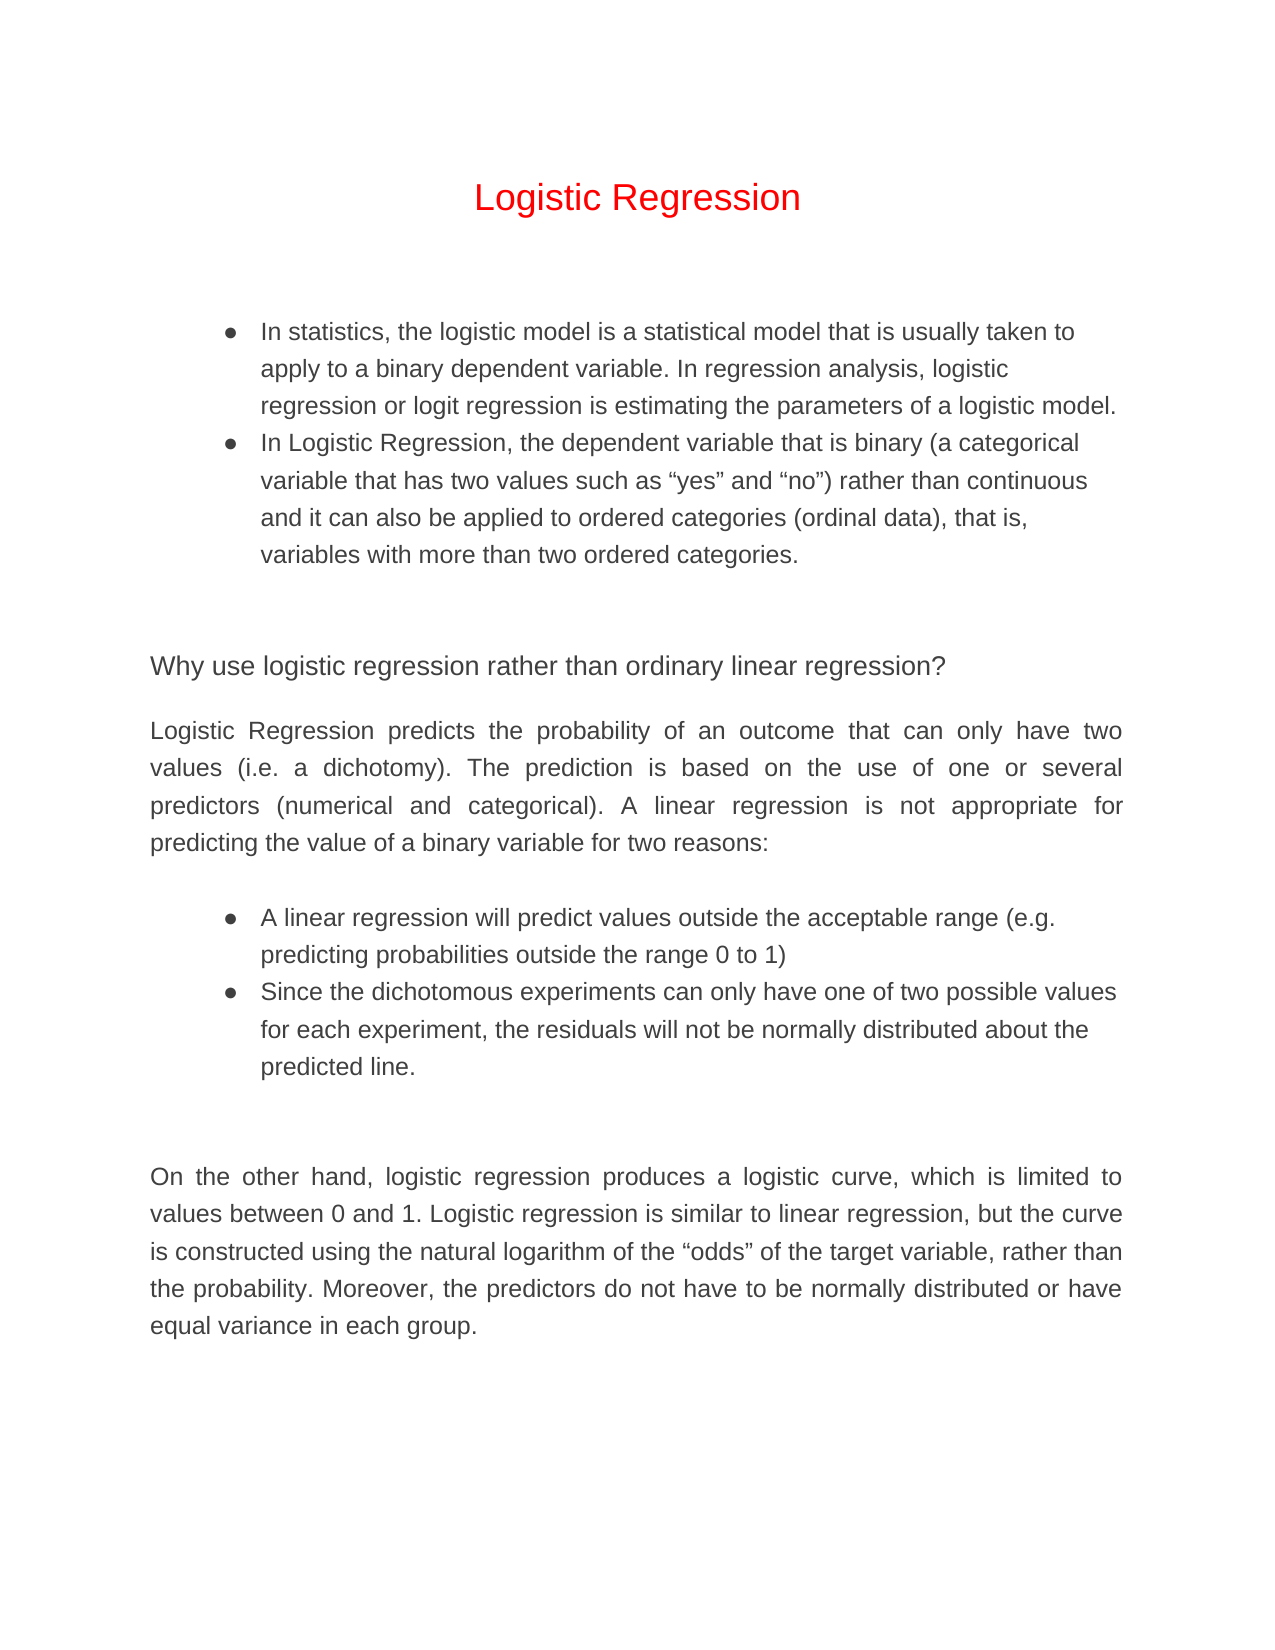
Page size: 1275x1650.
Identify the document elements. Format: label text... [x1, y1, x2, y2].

subtitle Logistic Regression [150, 175, 1125, 218]
subtitle In statistics, the logistic model is a statistical model that is usually taken to apply to a binary dependent variable. In regression analysis, logistic regression or logit regression is estimating the parameters of a logistic model. [223, 316, 1125, 420]
subtitle Logistic Regression predicts the probability of an outcome that can only have two values (i.e. a dichotomy). The prediction is based on the use of one or several predictors (numerical and categorical). A linear regression is not appropriate for predicting the value of a binary variable for two reasons: [150, 716, 1125, 857]
subtitle Why use logistic regression rather than ordinary linear regression? [150, 650, 1125, 682]
subtitle Since the dichotomous experiments can only have one of two possible values for each experiment, the residuals will not be normally distributed about the predicted line. [223, 977, 1125, 1081]
subtitle On the other hand, logistic regression produces a logistic curve, which is limited to values between 0 and 1. Logistic regression is similar to linear regression, but the curve is constructed using the natural logarithm of the “odds” of the target variable, rather than the probability. Moreover, the predictors do not have to be normally distributed or have equal variance in each group. [150, 1162, 1125, 1340]
subtitle In Logistic Regression, the dependent variable that is binary (a categorical variable that has two values such as “yes” and “no”) rather than continuous and it can also be applied to ordered categories (ordinal data), that is, variables with more than two ordered categories. [223, 428, 1125, 569]
subtitle A linear regression will predict values outside the acceptable range (e.g. predicting probabilities outside the range 0 to 1) [223, 903, 1125, 969]
